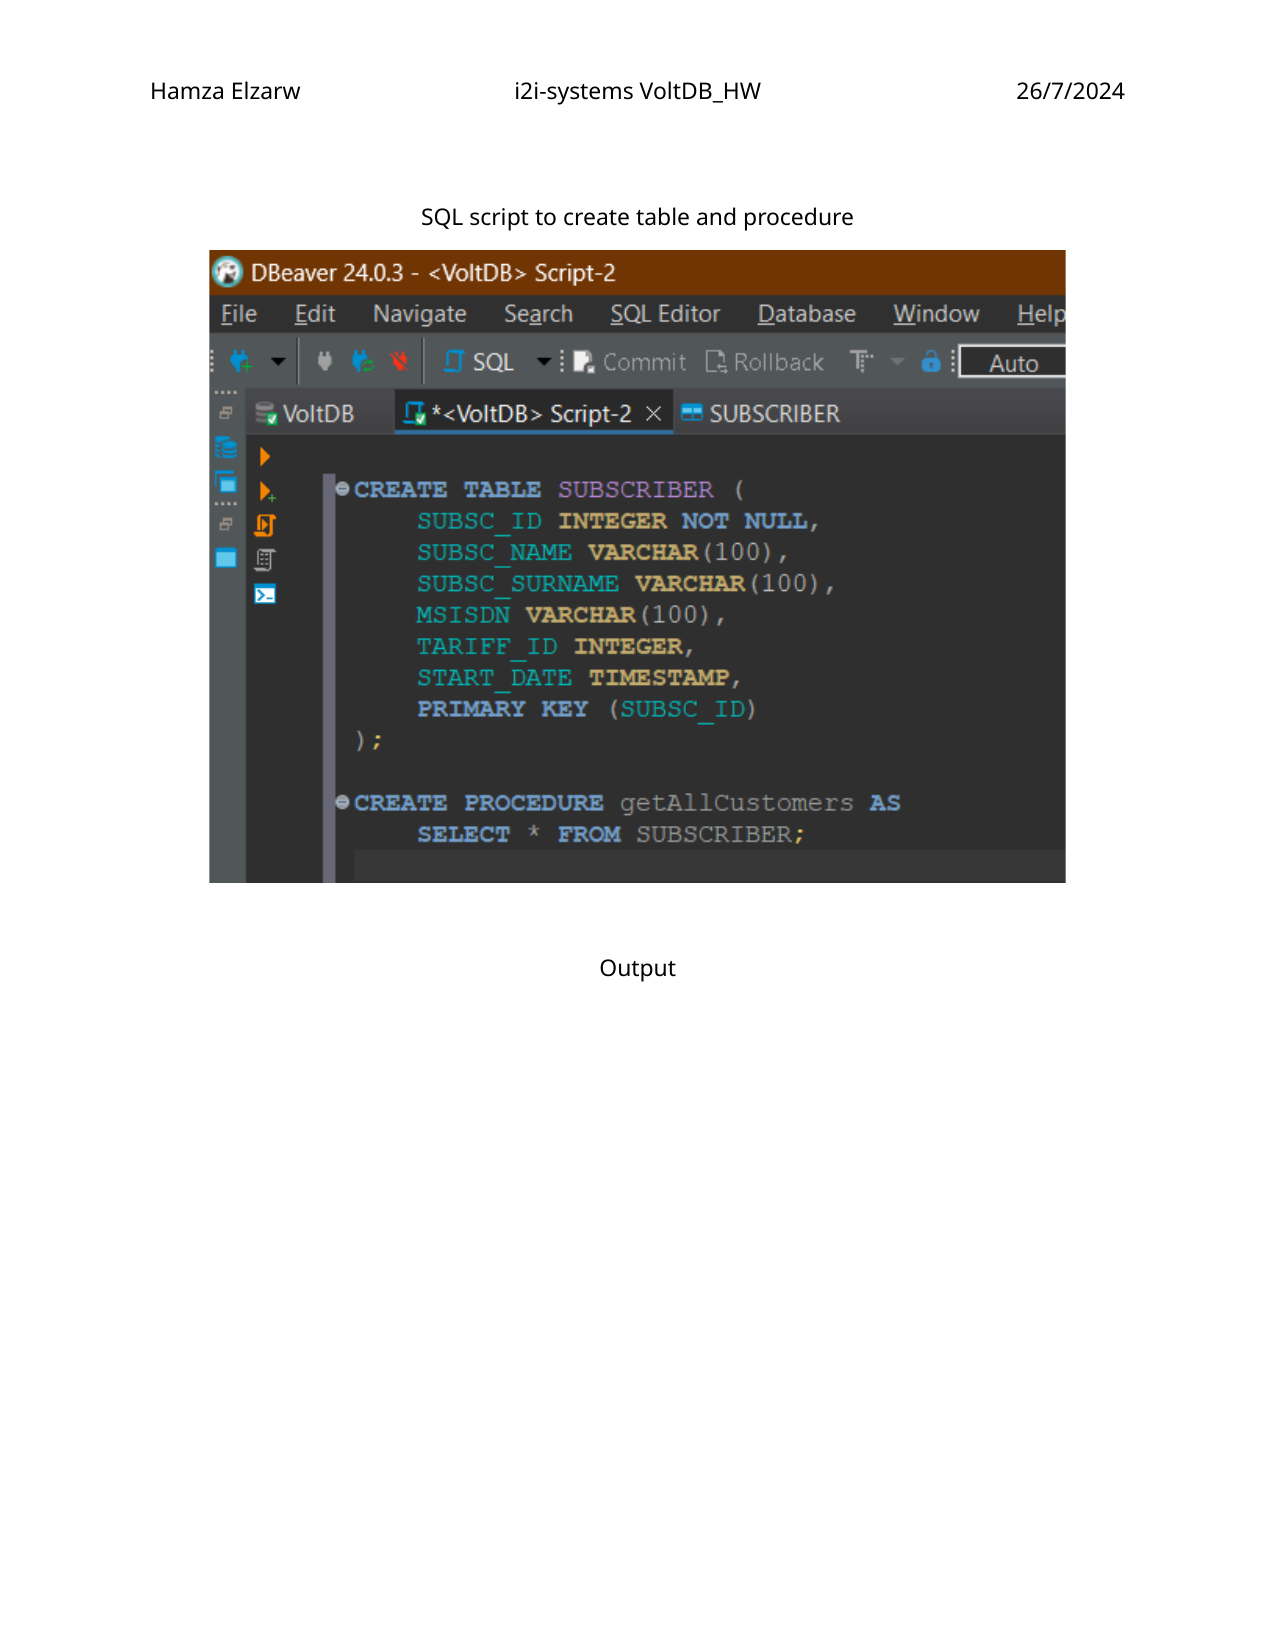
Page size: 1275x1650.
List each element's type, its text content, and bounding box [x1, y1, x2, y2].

text SQL script to create table and procedure [150, 200, 1125, 232]
text Output [150, 952, 1125, 983]
picture [209, 250, 1066, 883]
